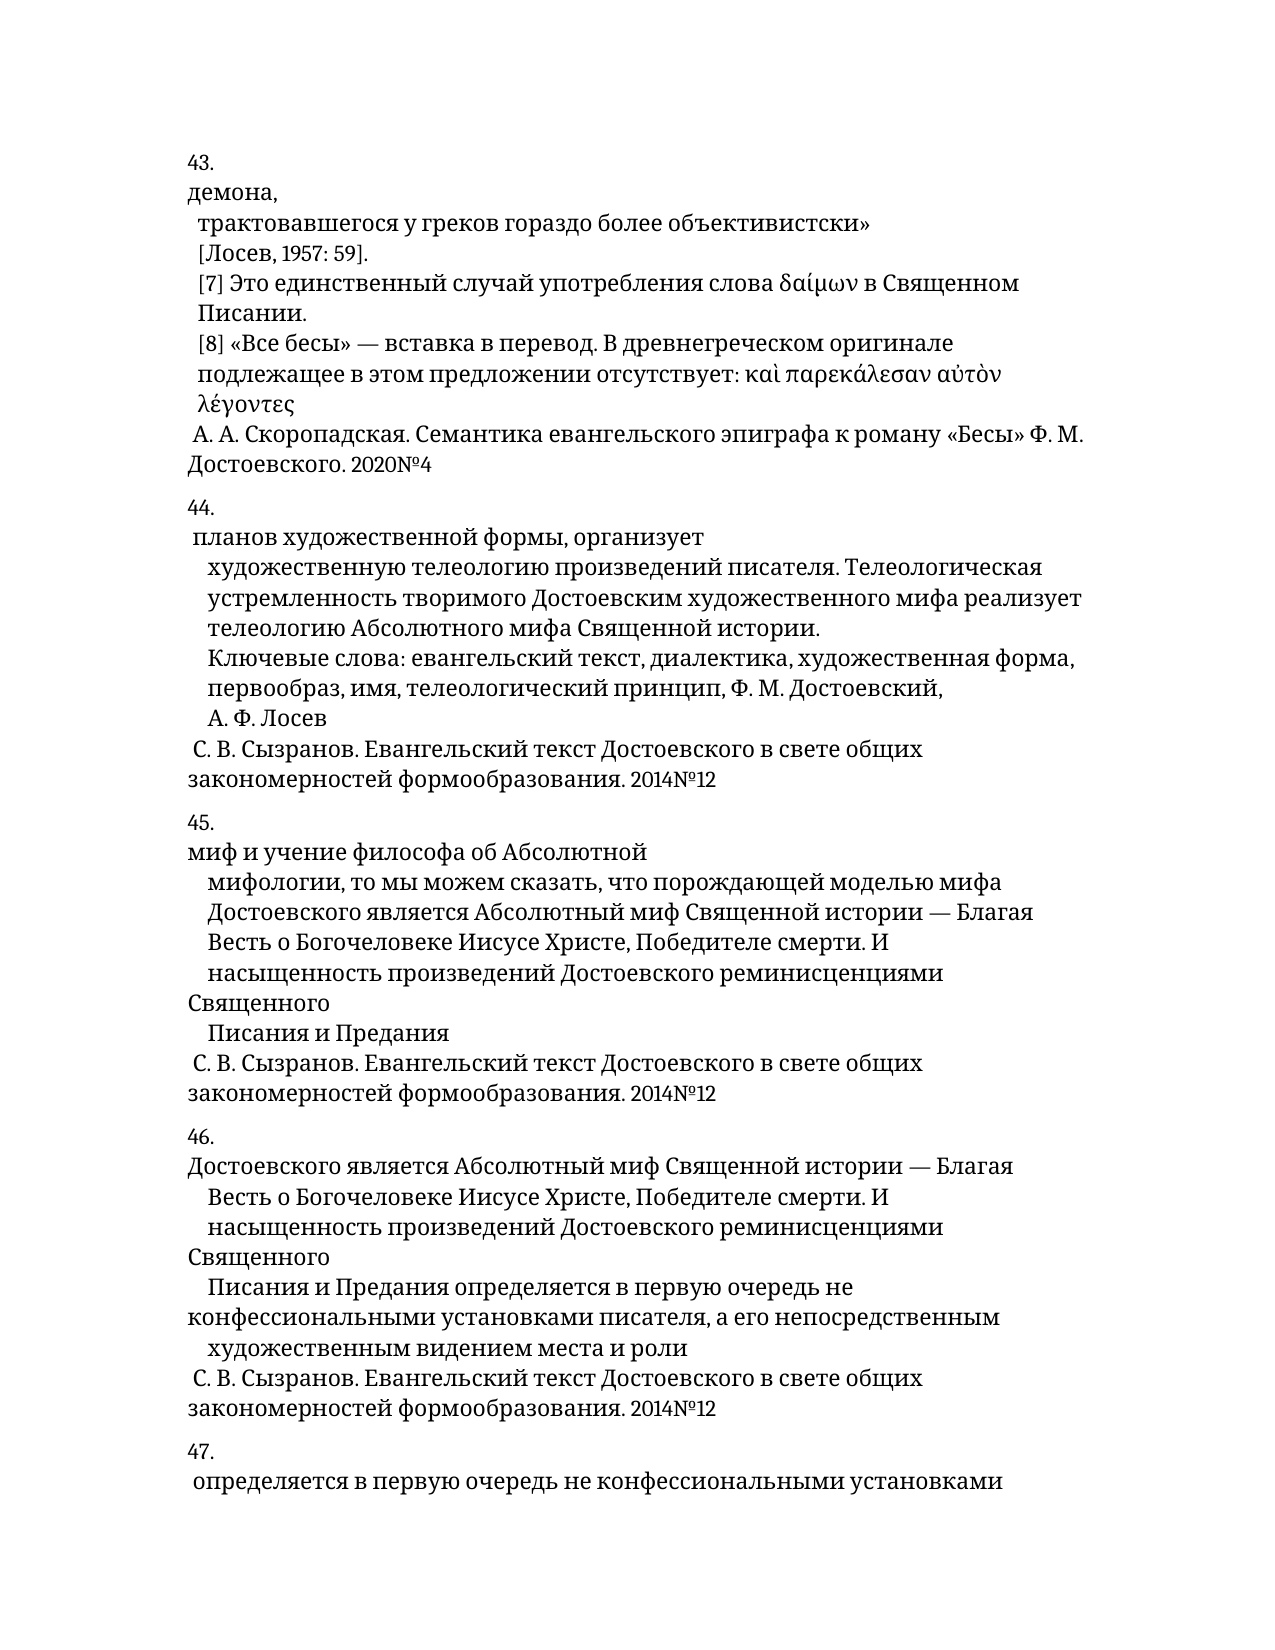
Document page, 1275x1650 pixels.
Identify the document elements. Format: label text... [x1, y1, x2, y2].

text 46. Достоевского является Абсолютный миф Священной истории — Благая Весть о Богочеловеке Иисусе Христе, Победителе смерти. И насыщенность произведений Достоевского реминисценциями Священного Писания и Предания определяется в первую очередь не конфессиональными установками писателя, а его непосредственным художественным видением места и роли С. В. Сызранов. Евангельский текст Достоевского в свете общих закономерностей формообразования. 2014№12 [187, 1124, 1087, 1422]
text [187, 1438, 1087, 1495]
text 45. миф и учение философа об Абсолютной мифологии, то мы можем сказать, что порождающей моделью мифа Достоевского является Абсолютный миф Священной истории — Благая Весть о Богочеловеке Иисусе Христе, Победителе смерти. И насыщенность произведений Достоевского реминисценциями Священного Писания и Предания С. В. Сызранов. Евангельский текст Достоевского в свете общих закономерностей формообразования. 2014№12 [187, 809, 1087, 1108]
text 43. демона, трактовавшегося у греков гораздо более объективистски» [Лосев, 1957: 59]. [7] Это единственный случай употребления слова δαίμων в Священном Писании. [8] «Все бесы» — вставка в перевод. В древнегреческом оригинале подлежащее в этом предложении отсутствует: καὶ παρεκάλεσαν αὐτὸν λέγοντες А. А. Скоропадская. Семантика евангельского эпиграфа к роману «Бесы» Ф. М. Достоевского. 2020№4 [187, 150, 1087, 478]
text 44. планов художественной формы, организует художественную телеологию произведений писателя. Телеологическая устремленность творимого Достоевским художественного мифа реализует телеологию Абсолютного мифа Священной истории. Ключевые слова: евангельский текст, диалектика, художественная форма, первообраз, имя, телеологический принцип, Ф. М. Достоевский, А. Ф. Лосев С. В. Сызранов. Евангельский текст Достоевского в свете общих закономерностей формообразования. 2014№12 [187, 495, 1087, 793]
